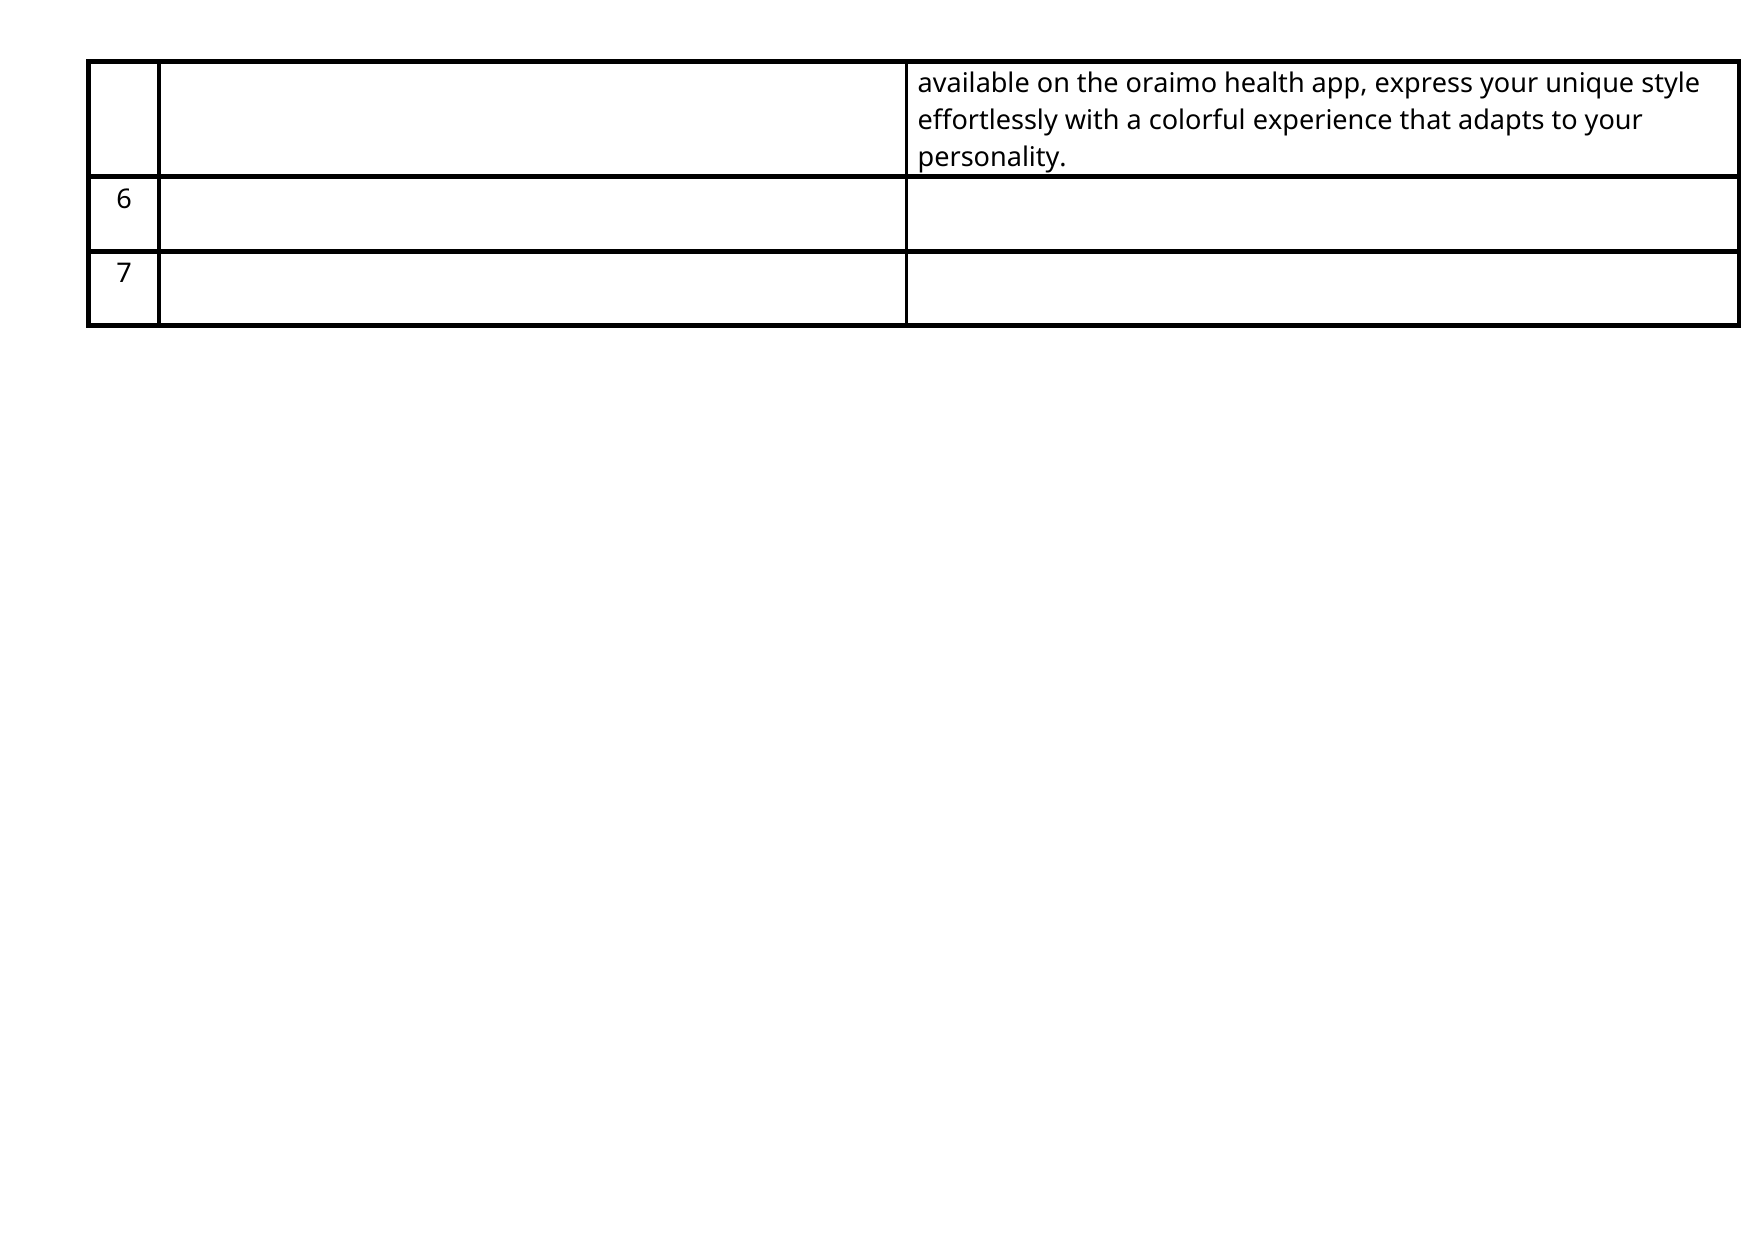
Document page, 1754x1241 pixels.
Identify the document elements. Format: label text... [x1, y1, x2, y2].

table_cell [161, 254, 905, 323]
table_cell 4 [91, 64, 157, 174]
table_cell 7 [91, 254, 157, 323]
table_cell 6 [91, 179, 157, 249]
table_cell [161, 64, 905, 174]
table_cell [908, 254, 1737, 323]
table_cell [908, 64, 1737, 174]
table_cell [908, 179, 1737, 249]
table_cell [161, 179, 905, 249]
